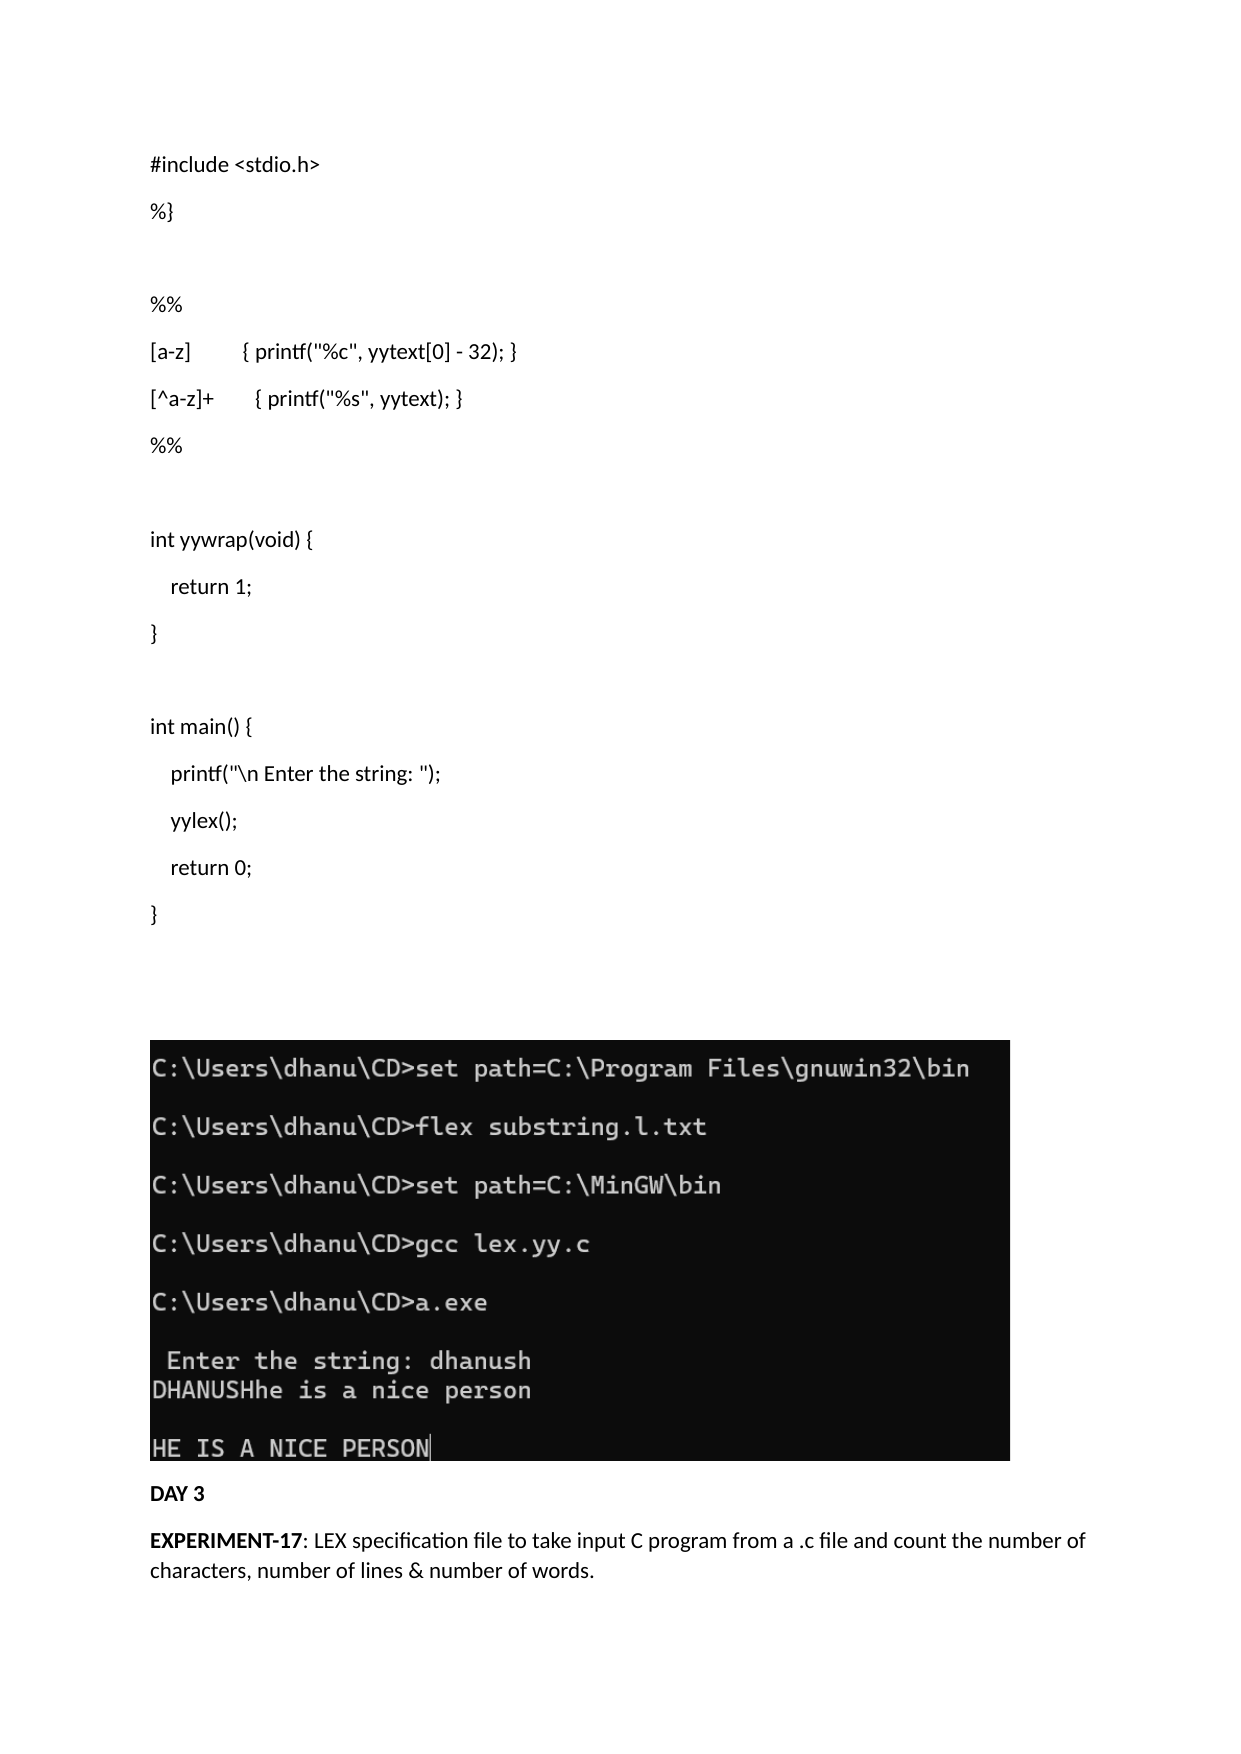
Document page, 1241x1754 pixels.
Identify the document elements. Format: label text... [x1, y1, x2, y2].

text #include <stdio.h> [150, 150, 1090, 178]
text [^a-z]+ { printf("%s", yytext); } [150, 384, 1090, 412]
text [a-z] { printf("%c", yytext[0] - 32); } [150, 337, 1090, 366]
text yylex(); [150, 806, 1090, 834]
text printf("\n Enter the string: "); [150, 759, 1090, 787]
text DAY 3 [150, 1479, 1090, 1507]
text %} [150, 197, 1090, 225]
text %% [150, 431, 1090, 459]
text int main() { [150, 712, 1090, 741]
text EXPERIMENT-17: LEX specification file to take input C program from a .c file and count the number of characters, number of lines & number of words. [150, 1526, 1090, 1584]
text return 1; [150, 572, 1090, 600]
text int yywrap(void) { [150, 525, 1090, 553]
text %% [150, 291, 1090, 319]
text } [150, 900, 1090, 928]
text return 0; [150, 853, 1090, 881]
picture [150, 1040, 1011, 1461]
text } [150, 619, 1090, 647]
